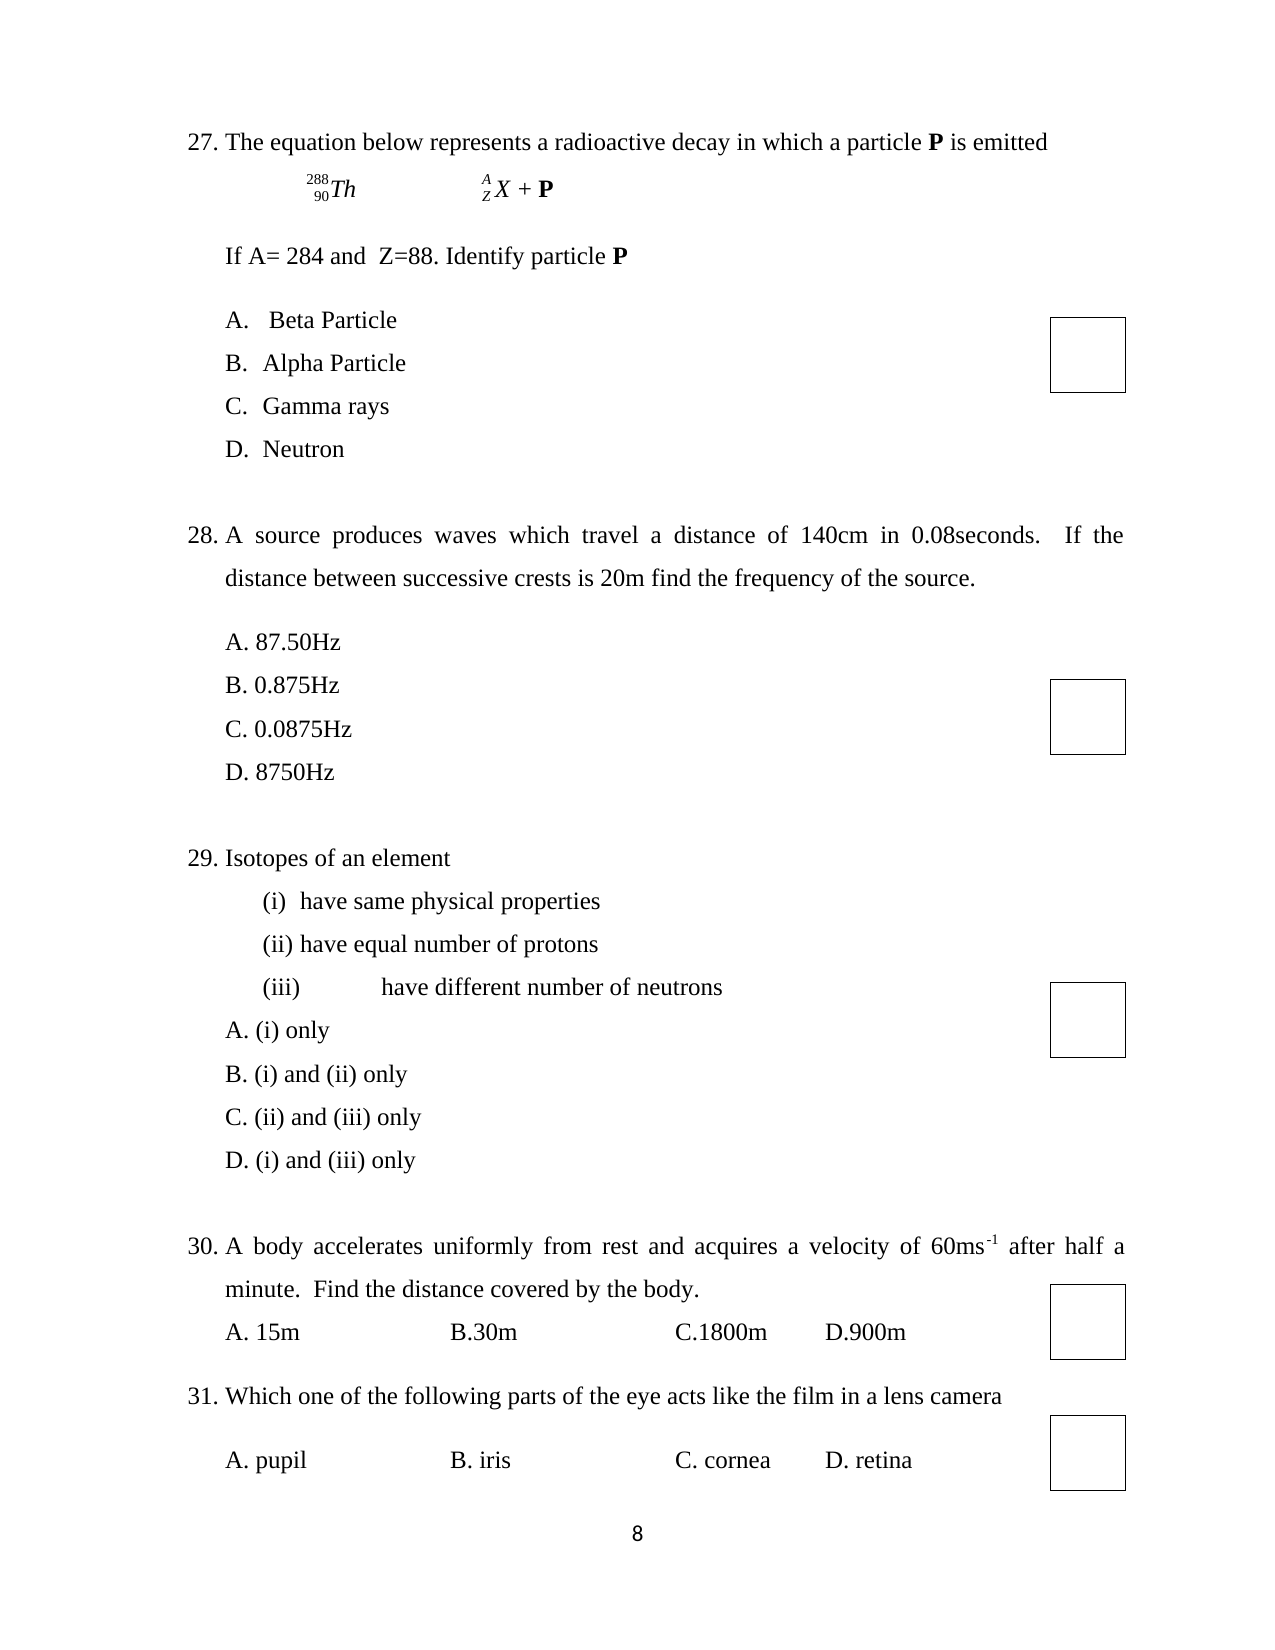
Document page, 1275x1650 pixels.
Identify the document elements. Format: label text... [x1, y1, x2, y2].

text A. 87.50Hz [150, 627, 1125, 656]
list The equation below represents a radioactive decay in which a particle P is emitted [187, 127, 1125, 156]
list have equal number of protons [262, 929, 1125, 958]
text B. (i) and (ii) only [225, 1059, 1125, 1087]
list Isotopes of an element [187, 843, 1125, 872]
list Gamma rays [225, 391, 1125, 420]
list have same physical properties [262, 886, 1125, 915]
text If A= 284 and Z=88. Identify particle P [150, 241, 1125, 269]
text C. 0.0875Hz [150, 714, 1050, 742]
list Neutron [225, 434, 1125, 463]
list Which one of the following parts of the eye acts like the film in a lens camera [187, 1381, 1125, 1410]
list A body accelerates uniformly from rest and acquires a velocity of 60ms-1 after half a minute. Find the distance covered by the body. [187, 1231, 1125, 1303]
list A source produces waves which travel a distance of 140cm in 0.08seconds. If the distance between successive crests is 20m find the frequency of the source. [187, 520, 1125, 592]
text B. 0.875Hz [150, 671, 1125, 699]
list + P [225, 171, 1125, 206]
text D. (i) and (iii) only [225, 1145, 1125, 1174]
text A. 15m B.30m C.1800m D.900m [150, 1317, 1050, 1346]
list Beta Particle [225, 305, 1125, 333]
text D. 8750Hz [150, 757, 1125, 786]
list have different number of neutrons [262, 972, 1125, 1001]
list Alpha Particle [225, 348, 1050, 377]
text A. pupil B. iris C. cornea D. retina [150, 1445, 1050, 1474]
text A. (i) only [225, 1016, 1050, 1044]
text C. (ii) and (iii) only [225, 1102, 1125, 1131]
